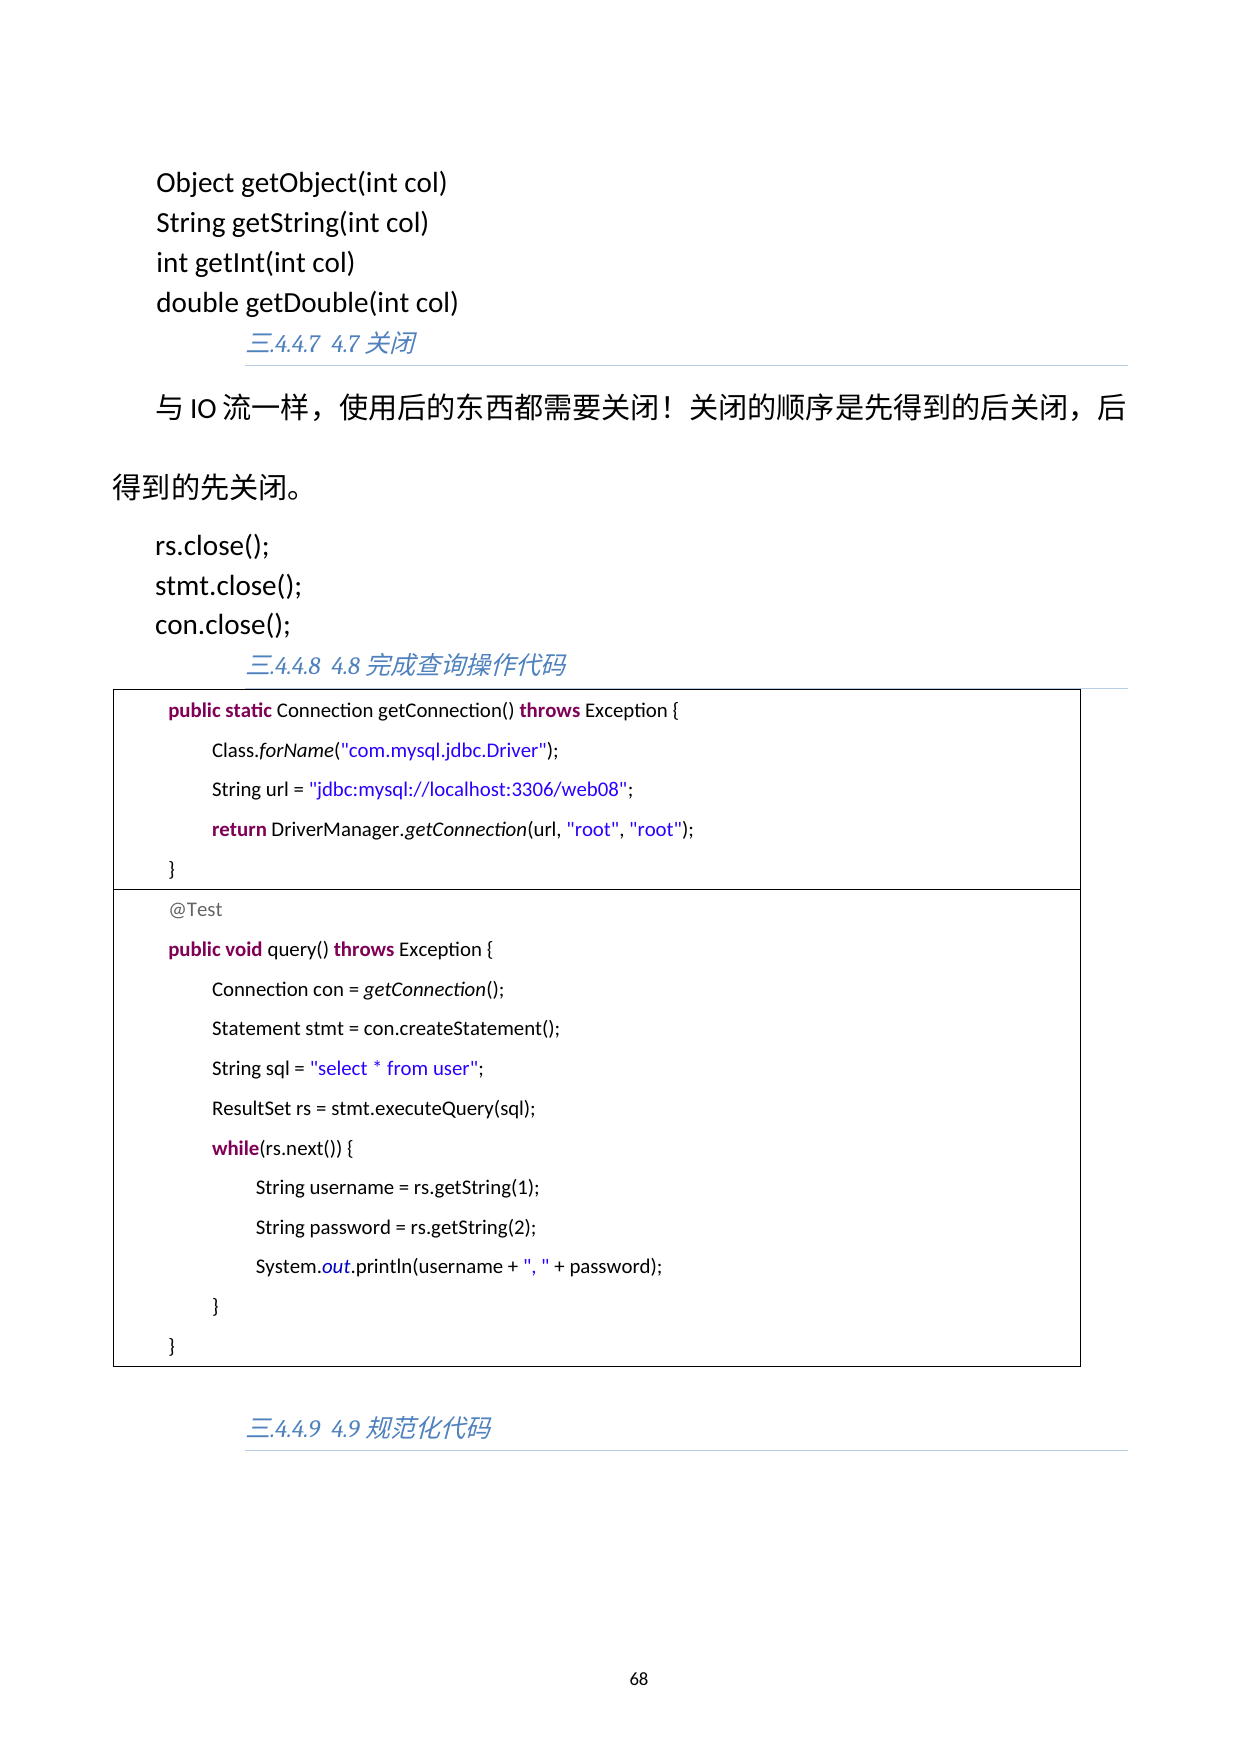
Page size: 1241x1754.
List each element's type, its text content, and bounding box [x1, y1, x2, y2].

text String getString(int col) [112, 202, 1128, 242]
text double getDouble(int col) [112, 282, 1128, 321]
text rs.close(); [112, 525, 1128, 565]
text con.close(); [112, 604, 1128, 644]
subtitle 4.7 关闭 [245, 321, 1128, 365]
text Object getObject(int col) [112, 163, 1128, 202]
table_cell @Test public void query() throws Exception { Connection con = getConnection(); Statement stmt = con.createStatement(); String sql = "select * from user"; ResultSet rs = stmt.executeQuery(sql); while(rs.next()) { String username = rs.getString(1); String password = rs.getString(2); System.out.println(username + ", " + password); } } [114, 890, 1080, 1366]
subtitle 4.8 完成查询操作代码 [245, 644, 1128, 688]
table_header public static Connection getConnection() throws Exception { Class.forName("com.mysql.jdbc.Driver"); String url = "jdbc:mysql://localhost:3306/web08"; return DriverManager.getConnection(url, "root", "root"); } [114, 690, 1080, 888]
subtitle 4.9 规范化代码 [245, 1406, 1128, 1450]
text stmt.close(); [112, 565, 1128, 604]
text int getInt(int col) [112, 242, 1128, 282]
text 与IO流一样，使用后的东西都需要关闭！关闭的顺序是先得到的后关闭，后得到的先关闭。 [112, 366, 1128, 525]
